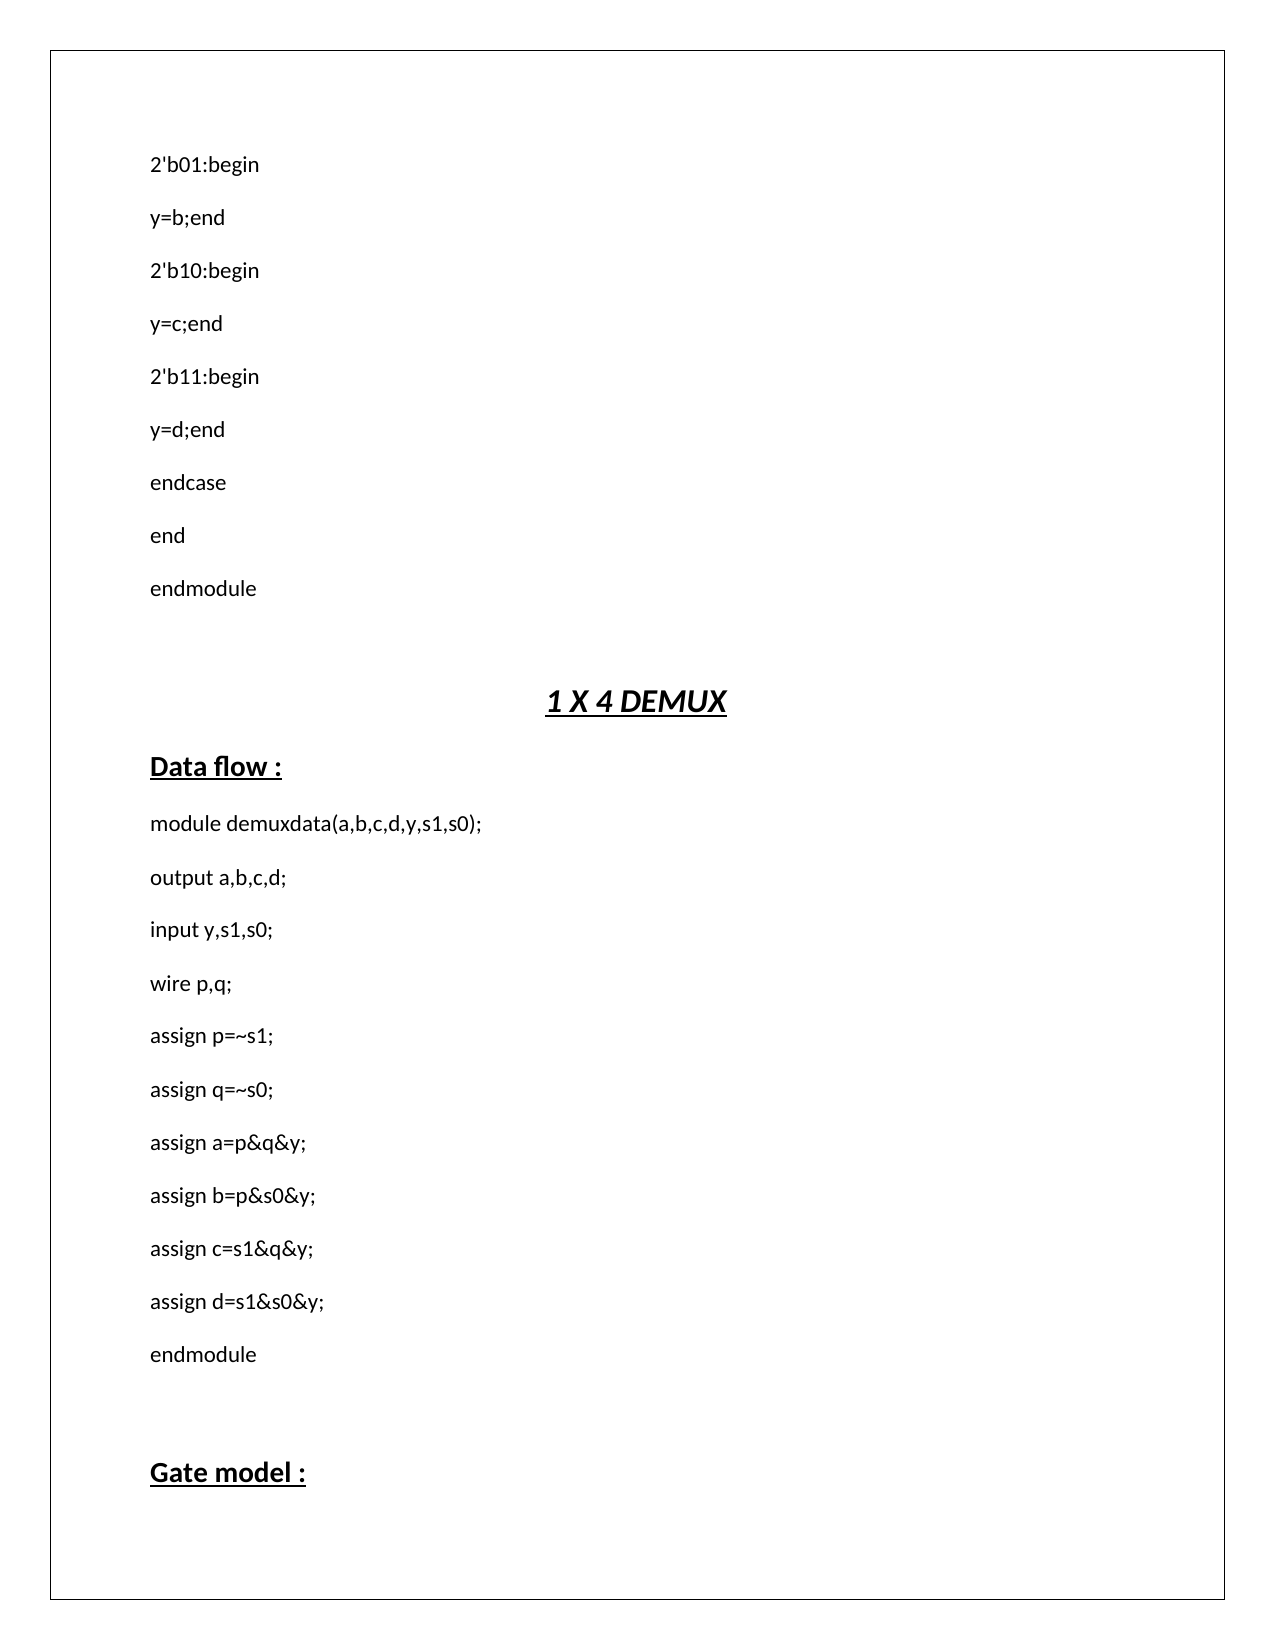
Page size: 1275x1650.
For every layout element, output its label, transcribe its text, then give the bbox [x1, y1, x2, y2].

text assign c=s1&q&y; [150, 1234, 1125, 1262]
text endcase [150, 468, 1125, 496]
text endmodule [150, 1340, 1125, 1368]
text end [150, 521, 1125, 549]
text module demuxdata(a,b,c,d,y,s1,s0); [150, 809, 1125, 838]
text assign q=~s0; [150, 1075, 1125, 1103]
text y=b;end [150, 203, 1125, 231]
text assign b=p&s0&y; [150, 1181, 1125, 1209]
text 2'b10:begin [150, 256, 1125, 284]
text assign a=p&q&y; [150, 1128, 1125, 1156]
text input y,s1,s0; [150, 916, 1125, 944]
text 1 X 4 DEMUX [150, 680, 1125, 721]
text 2'b11:begin [150, 362, 1125, 390]
text assign p=~s1; [150, 1022, 1125, 1050]
text output a,b,c,d; [150, 863, 1125, 891]
text Gate model : [150, 1454, 1125, 1490]
text y=d;end [150, 415, 1125, 443]
text endmodule [150, 574, 1125, 602]
text Data flow : [150, 748, 1125, 783]
text y=c;end [150, 309, 1125, 337]
text wire p,q; [150, 969, 1125, 997]
text assign d=s1&s0&y; [150, 1287, 1125, 1315]
text 2'b01:begin [150, 150, 1125, 178]
